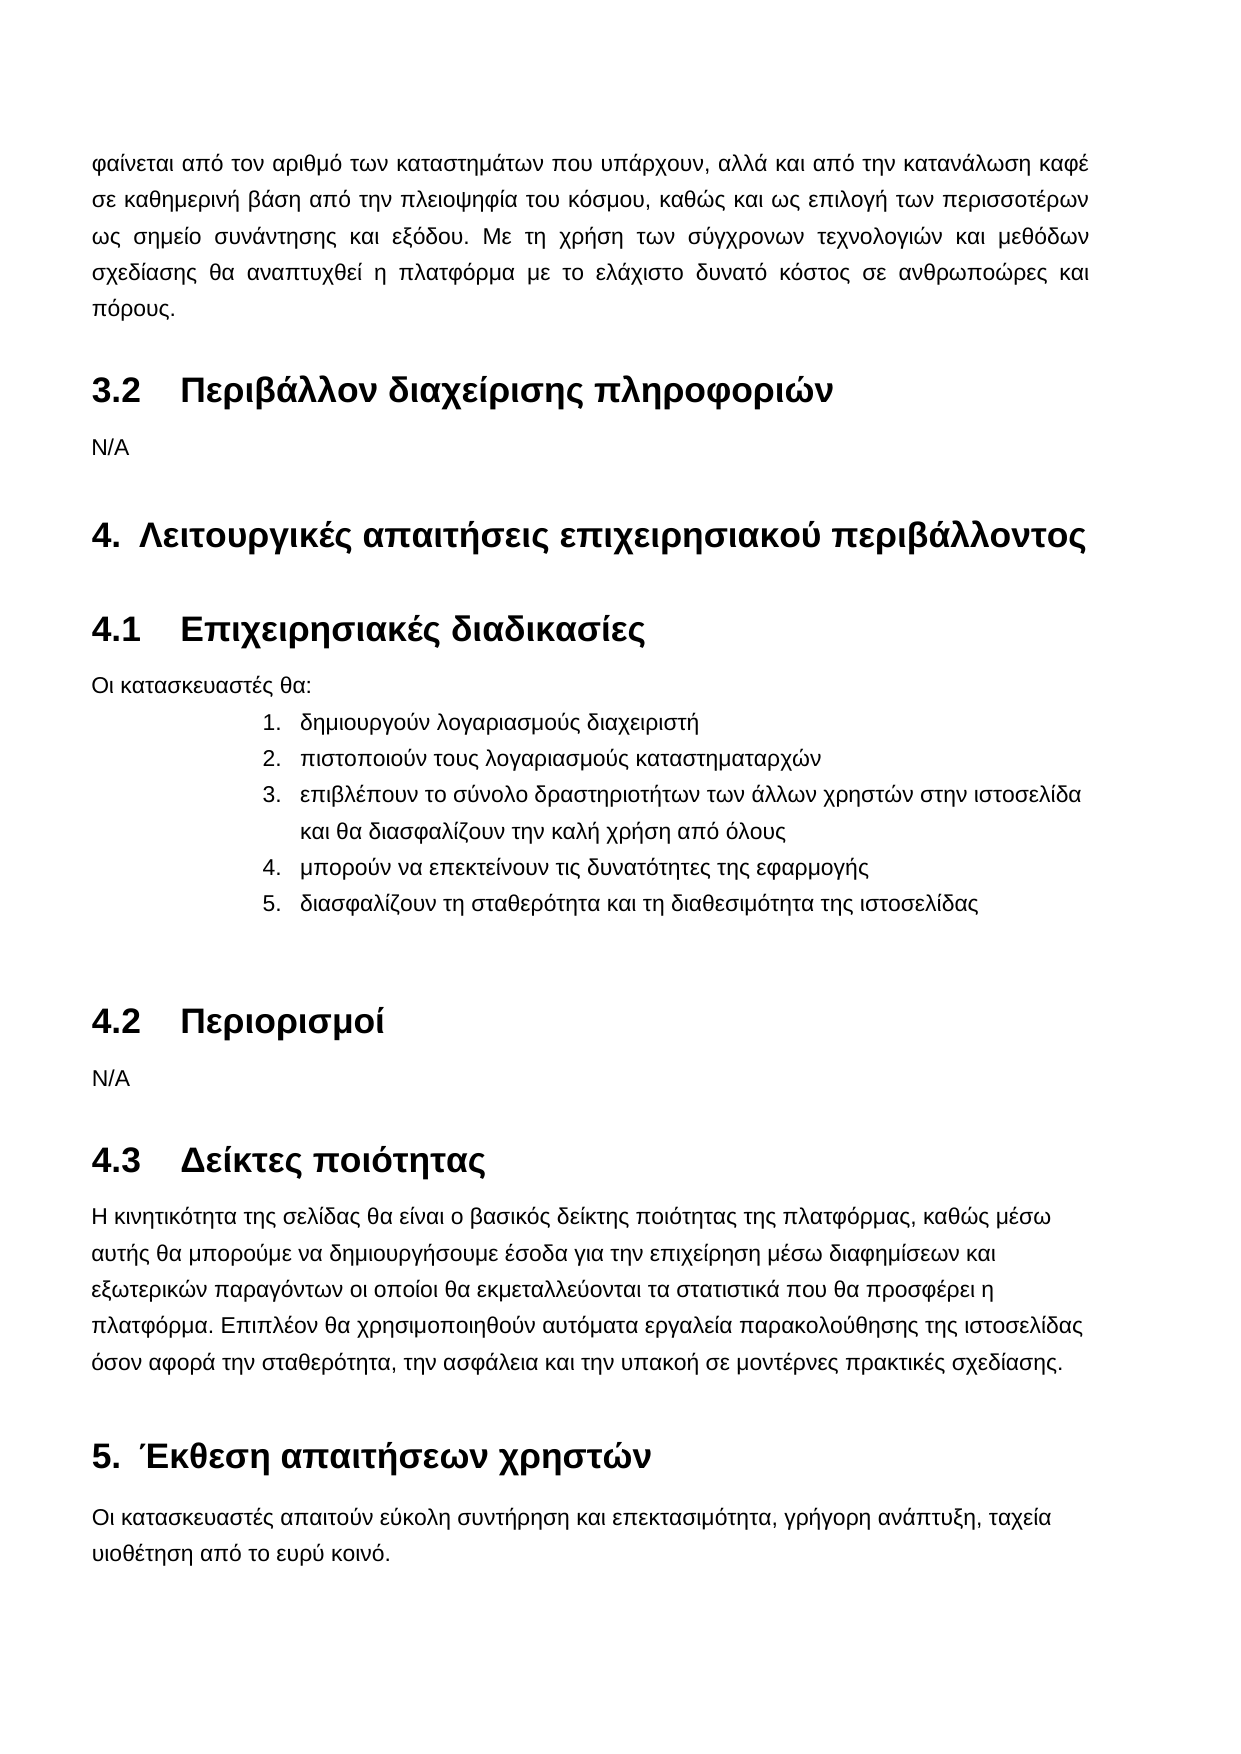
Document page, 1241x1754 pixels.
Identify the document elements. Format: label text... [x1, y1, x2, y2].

list μπορούν να επεκτείνουν τις δυνατότητες της εφαρμογής [262, 854, 1090, 880]
list διασφαλίζουν τη σταθερότητα και τη διαθεσιμότητα της ιστοσελίδας [262, 890, 1090, 917]
list επιβλέπουν το σύνολο δραστηριοτήτων των άλλων χρηστών στην ιστοσελίδα και θα διασφαλίζουν την καλή χρήση από όλους [262, 781, 1090, 844]
list πιστοποιούν τους λογαριασμούς καταστηματαρχών [262, 745, 1090, 771]
text Οι κατασκευαστές απαιτούν εύκολη συντήρηση και επεκτασιμότητα, γρήγορη ανάπτυξη, ταχεία υιοθέτηση από το ευρύ κοινό. [92, 1504, 1090, 1567]
subtitle 4.1 Επιχειρησιακές διαδικασίες [92, 608, 1090, 648]
text Η κινητικότητα της σελίδας θα είναι ο βασικός δείκτης ποιότητας της πλατφόρμας, καθώς μέσω αυτής θα μπορούμε να δημιουργήσουμε έσοδα για την επιχείρηση μέσω διαφημίσεων και εξωτερικών παραγόντων οι οποίοι θα εκμεταλλεύονται τα στατιστικά που θα προσφέρει η πλατφόρμα. Επιπλέον θα χρησιμοποιηθούν αυτόματα εργαλεία παρακολούθησης της ιστοσελίδας όσον αφορά την σταθερότητα, την ασφάλεια και την υπακοή σε μοντέρνες πρακτικές σχεδίασης. [91, 1203, 1090, 1375]
subtitle 4.2 Περιορισμοί [92, 1001, 1090, 1041]
text Οι κατασκευαστές θα: [91, 672, 1090, 698]
subtitle 5. Έκθεση απαιτήσεων χρηστών [92, 1435, 1090, 1476]
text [92, 150, 1090, 322]
subtitle 4. Λειτουργικές απαιτήσεις επιχειρησιακού περιβάλλοντος [92, 514, 1090, 555]
subtitle 4.3 Δείκτες ποιότητας [92, 1139, 1090, 1179]
text Ν/Α [92, 1065, 1090, 1091]
subtitle 3.2 Περιβάλλον διαχείρισης πληροφοριών [92, 369, 1090, 410]
list δημιουργούν λογαριασμούς διαχειριστή [262, 708, 1090, 735]
text Ν/Α [91, 434, 1090, 460]
